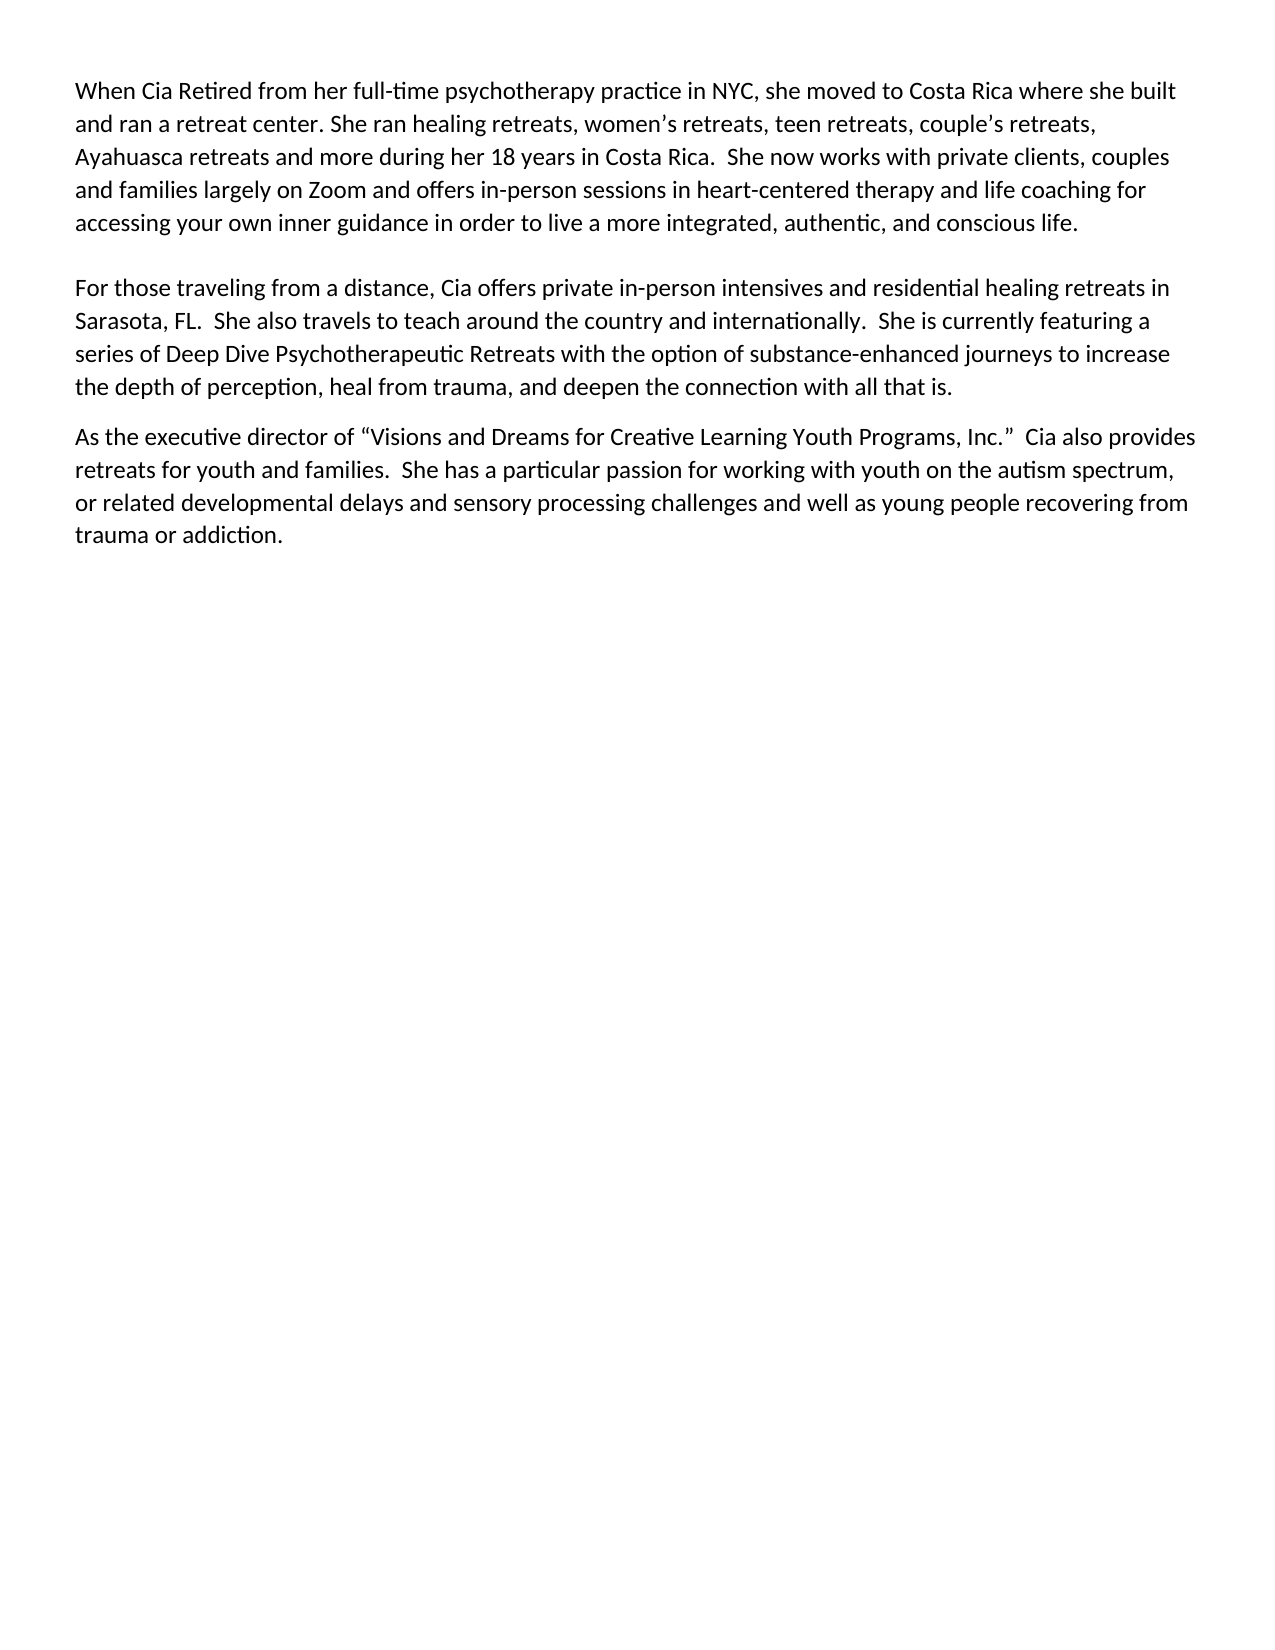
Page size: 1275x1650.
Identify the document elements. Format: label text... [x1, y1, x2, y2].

text As the executive director of “Visions and Dreams for Creative Learning Youth Programs, Inc.” Cia also provides retreats for youth and families. She has a particular passion for working with youth on the autism spectrum, or related developmental delays and sensory processing challenges and well as young people recovering from trauma or addiction. [75, 421, 1200, 550]
text When Cia Retired from her full-time psychotherapy practice in NYC, she moved to Costa Rica where she built and ran a retreat center. She ran healing retreats, women’s retreats, teen retreats, couple’s retreats, Ayahuasca retreats and more during her 18 years in Costa Rica. She now works with private clients, couples and families largely on Zoom and offers in-person sessions in heart-centered therapy and life coaching for accessing your own inner guidance in order to live a more integrated, authentic, and conscious life. For those traveling from a distance, Cia offers private in-person intensives and residential healing retreats in Sarasota, FL. She also travels to teach around the country and internationally. She is currently featuring a series of Deep Dive Psychotherapeutic Retreats with the option of substance-enhanced journeys to increase the depth of perception, heal from trauma, and deepen the connection with all that is. [75, 75, 1200, 402]
